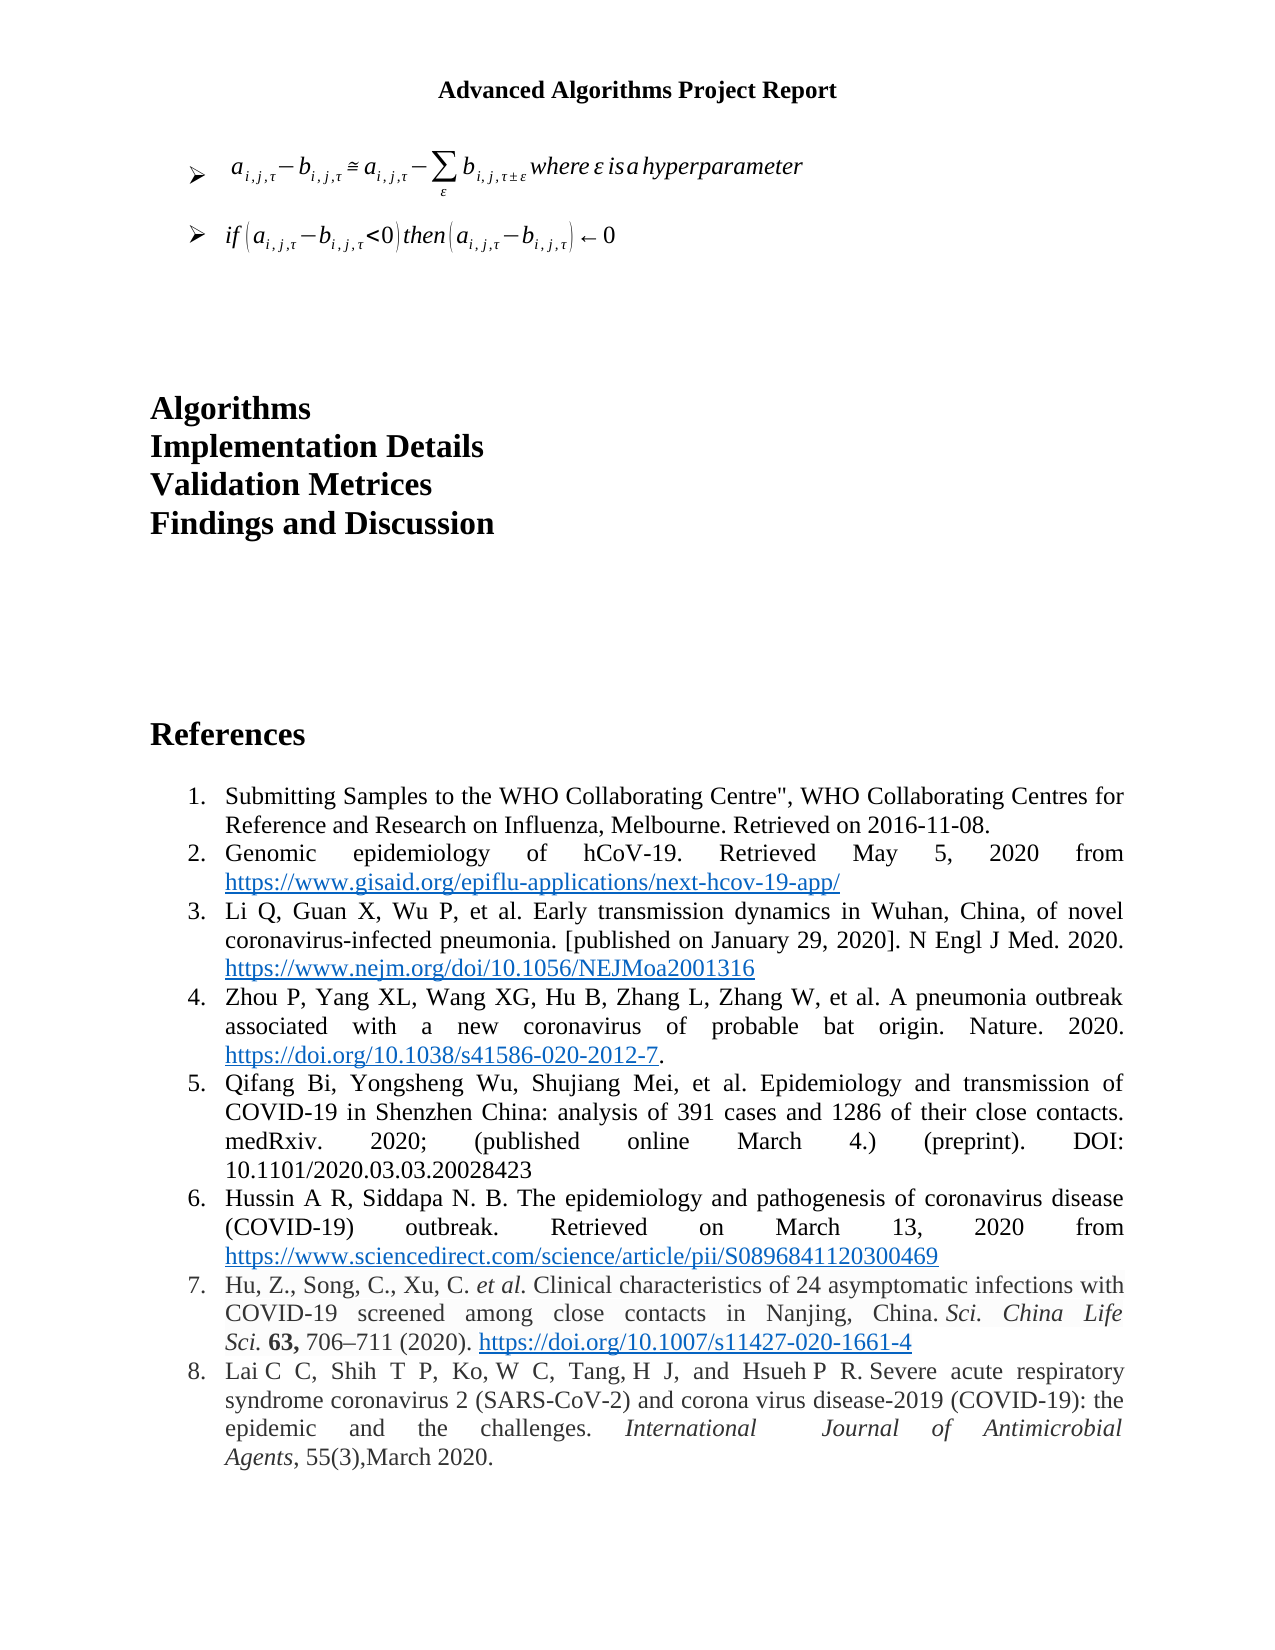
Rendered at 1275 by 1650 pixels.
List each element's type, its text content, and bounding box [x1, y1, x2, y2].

text Findings and Discussion [150, 503, 1125, 541]
list Zhou P, Yang XL, Wang XG, Hu B, Zhang L, Zhang W, et al. A pneumonia outbreak associated with a new coronavirus of probable bat origin. Nature. 2020. https://doi.org/10.1038/s41586-020-2012-7. [187, 982, 1125, 1068]
list Hussin A R, Siddapa N. B. The epidemiology and pathogenesis of coronavirus disease (COVID-19) outbreak. Retrieved on March 13, 2020 from https://www.sciencedirect.com/science/article/pii/S0896841120300469 [187, 1183, 1125, 1270]
list Qifang Bi, Yongsheng Wu, Shujiang Mei, et al. Epidemiology and transmission of COVID-19 in Shenzhen China: analysis of 391 cases and 1286 of their close contacts. medRxiv. 2020; (published online March 4.) (preprint). DOI: 10.1101/2020.03.03.20028423 [187, 1068, 1125, 1183]
list Submitting Samples to the WHO Collaborating Centre", WHO Collaborating Centres for Reference and Research on Influenza, Melbourne. Retrieved on 2016-11-08. [187, 781, 1125, 838]
list Li Q, Guan X, Wu P, et al. Early transmission dynamics in Wuhan, China, of novel coronavirus-infected pneumonia. [published on January 29, 2020]. N Engl J Med. 2020. https://www.nejm.org/doi/10.1056/NEJMoa2001316 [187, 896, 1125, 982]
text Implementation Details [150, 426, 1125, 465]
list Lai C C, Shih T P, Ko, W C, Tang, H J, and Hsueh P R. Severe acute respiratory syndrome coronavirus 2 (SARS-CoV-2) and corona virus disease-2019 (COVID-19): the epidemic and the challenges. International Journal of Antimicrobial Agents, 55(3),March 2020. [187, 1356, 1125, 1471]
list Hu, Z., Song, C., Xu, C. et al. Clinical characteristics of 24 asymptomatic infections with COVID-19 screened among close contacts in Nanjing, China. Sci. China Life Sci. 63, 706–711 (2020). https://doi.org/10.1007/s11427-020-1661-4 [187, 1270, 1125, 1356]
list Genomic epidemiology of hCoV-19. Retrieved May 5, 2020 from https://www.gisaid.org/epiflu-applications/next-hcov-19-app/ [187, 838, 1125, 896]
text References [150, 714, 1125, 752]
text Validation Metrices [150, 465, 1125, 503]
text Algorithms [150, 388, 1125, 426]
